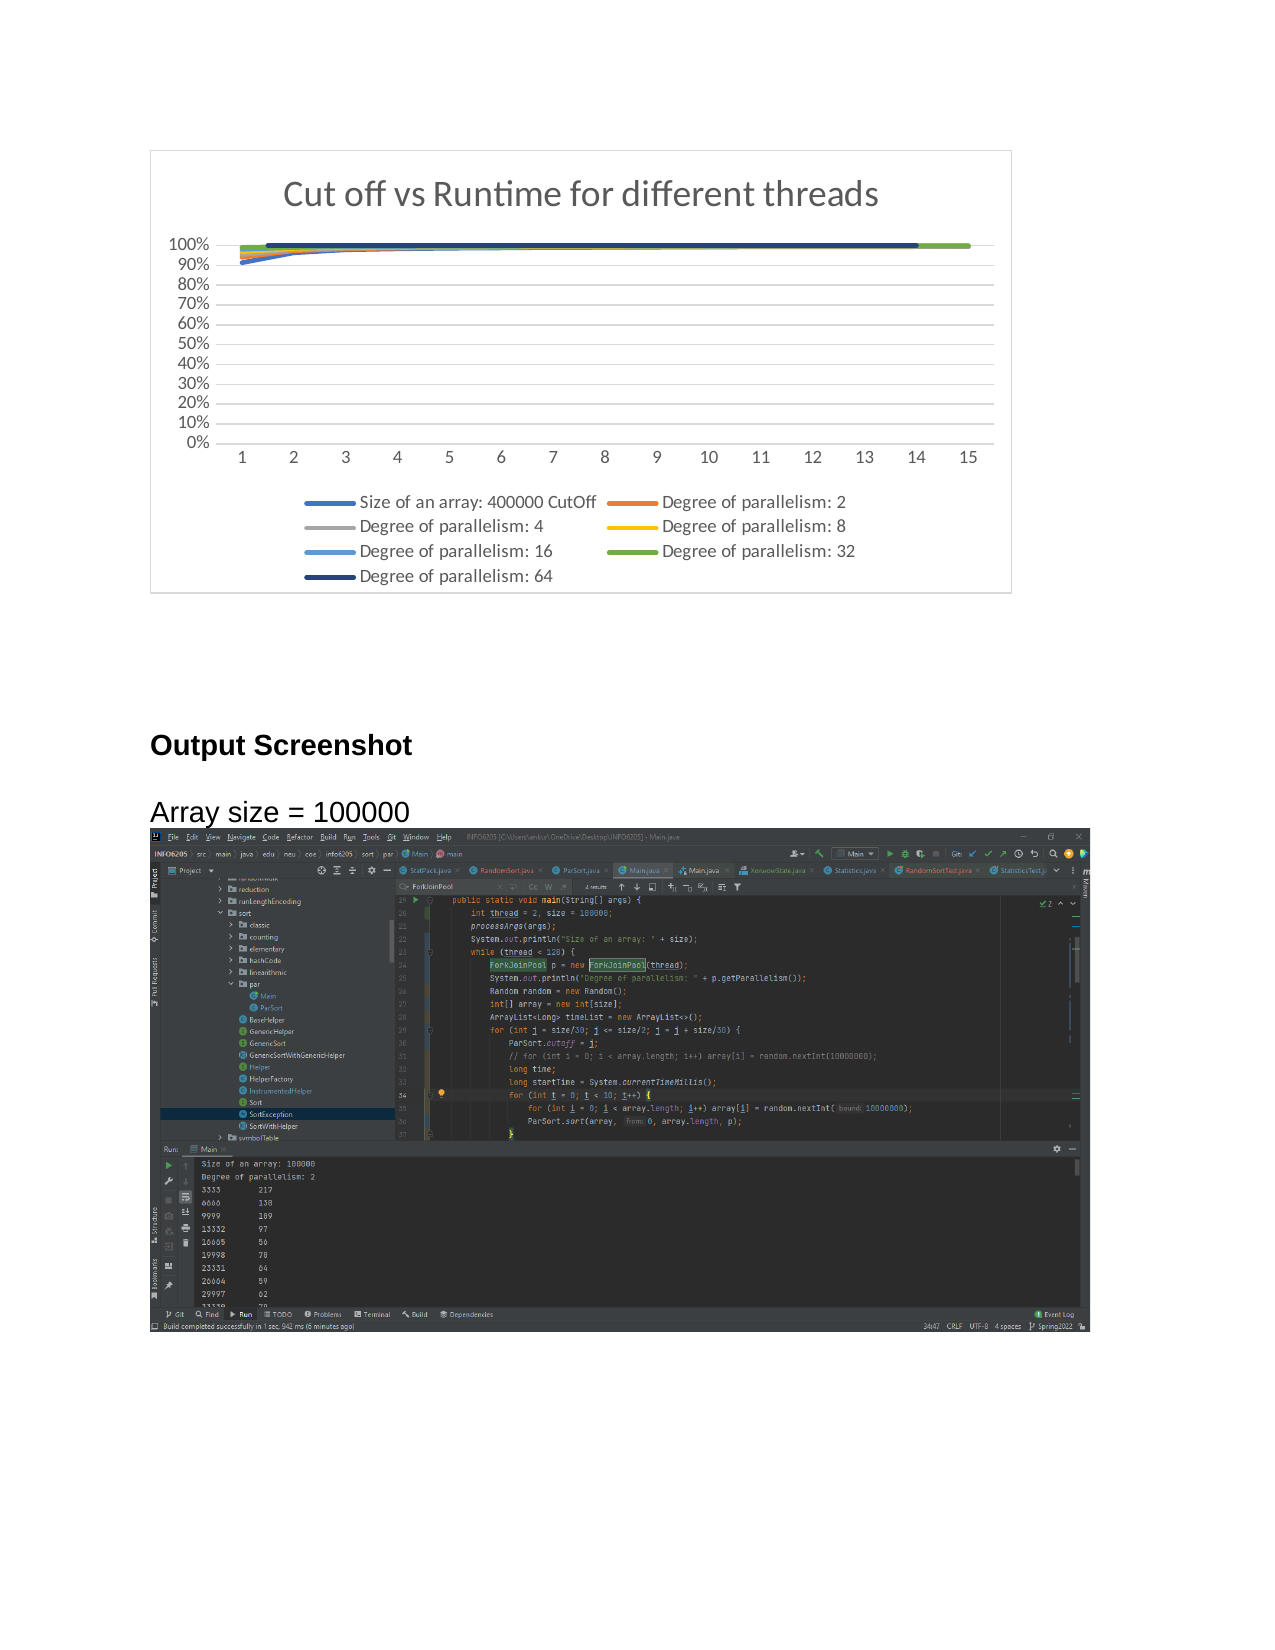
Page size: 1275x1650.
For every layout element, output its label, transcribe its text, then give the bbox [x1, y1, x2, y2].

text Array size = 100000 [150, 795, 1125, 828]
picture [150, 828, 1091, 1332]
text Output Screenshot [150, 728, 1125, 761]
